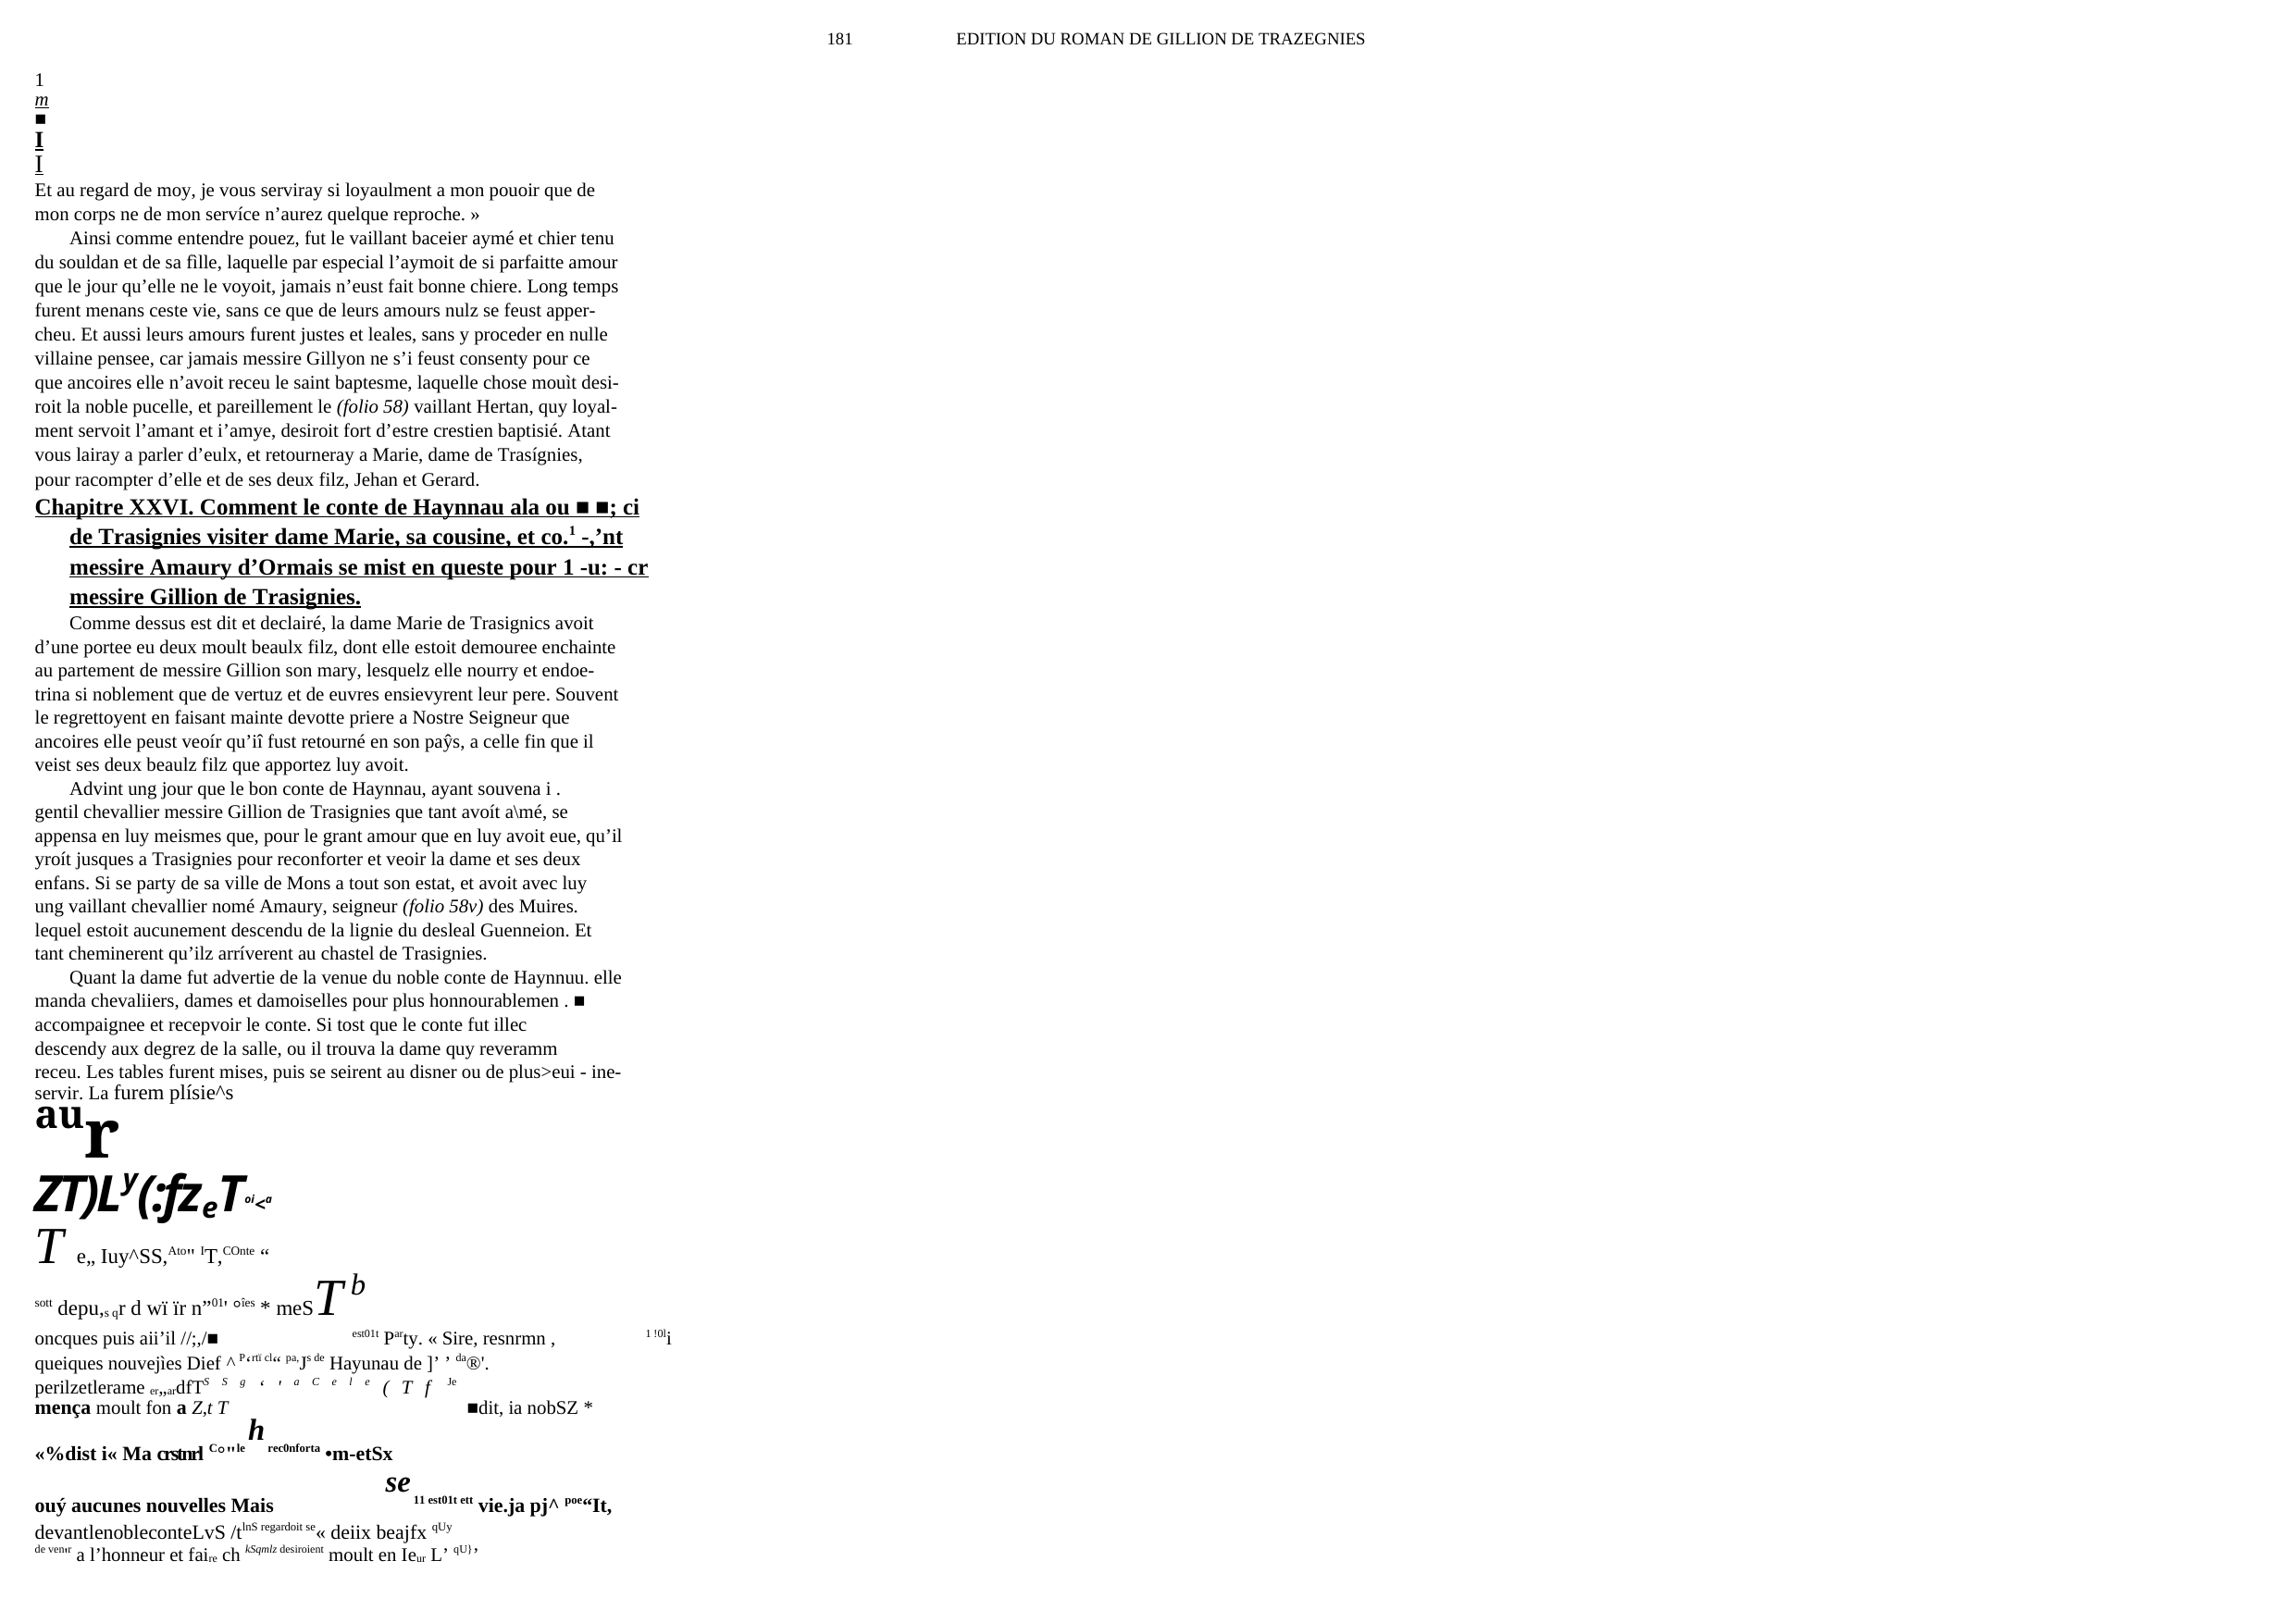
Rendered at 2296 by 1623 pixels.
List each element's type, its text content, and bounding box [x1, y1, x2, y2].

text ZT)Ly(:fzeToi<a [34, 1171, 2219, 1222]
text ■ [34, 110, 2219, 129]
text 1 [34, 71, 2219, 91]
text m [34, 91, 2219, 110]
text Ainsi comme entendre pouez, fut le vaillant baceier aymé et chier tenu du souldan et de sa fìlle, laquelle par especial l’aymoit de si parfaitte amour que le jour qu’elle ne le voyoit, jamais n’eust fait bonne chiere. Long temps furent menans ceste vie, sans ce que de leurs amours nulz se feust apper- cheu. Et aussi leurs amours furent justes et leales, sans y proceder en nulle villaine pensee, car jamais messire Gillyon ne s’i feust consenty pour ce que ancoires elle n’avoit receu le saint baptesme, laquelle chose mouìt desi- roit la noble pucelle, et pareillement le (folio 58) vaillant Hertan, quy loyal- ment servoit l’amant et i’amye, desiroit fort d’estre crestien baptisié. Atant vous lairay a parler d’eulx, et retourneray a Marie, dame de Trasígnies, pour racompter d’elle et de ses deux filz, Jehan et Gerard. [34, 226, 2219, 490]
text ouý aucunes nouvelles Mais se 11 est01t ett vie.ja pj^ poe“It, [34, 1470, 2219, 1523]
text Chapitre XXVI. Comment le conte de Haynnau ala ou ■ ■; ci de Trasignies visiter dame Marie, sa cousine, et co.1 -,’nt messire Amaury d’Ormais se mist en queste pour 1 -u: - cr messire Gillion de Trasignies. [34, 490, 2219, 611]
text I [34, 129, 2219, 152]
text «%dist i« Ma crstnrl C°"le h rec0nforta •m-etSx [34, 1419, 2219, 1470]
text aur [34, 1104, 2219, 1171]
text oncques puis aii’il //;,/■ est01t Party. « Sire, resnrmn , 1 !0li [34, 1326, 2219, 1350]
text servir. La furem plísie^s [34, 1084, 2219, 1104]
text devantlenobleconteLvS /tlnS regardoit se« deiix beajfx qUy [34, 1523, 2219, 1542]
text Quant la dame fut advertie de la venue du noble conte de Haynnuu. elle manda chevaliiers, dames et damoiselles pour plus honnourablemen . ■ accompaignee et recepvoir le conte. Si tost que le conte fut illec descendy aux degrez de la salle, ou il trouva la dame quy reveramm receu. Les tables furent mises, puis se seirent au disner ou de plus>eui - ine- [34, 965, 2219, 1084]
text Et au regard de moy, je vous serviray si loyaulment a mon pouoir que de mon corps ne de mon servíce n’aurez quelque reproche. » [34, 178, 2219, 226]
text mença moult fon a Z,t T ■dit, ia nobSZ * [34, 1398, 2219, 1419]
text queiques nouvejìes Dief ^ P‘rtï cl“ pa,Js de Hayunau de ]’ ’ da®'. perilzetlerame er„ardfTSSg‘'aCele(Tf Je [34, 1350, 2219, 1398]
text Comme dessus est dit et declairé, la dame Marie de Trasignics avoit d’une portee eu deux moult beaulx filz, dont elle estoit demouree enchainte au partement de messire Gillion son mary, lesquelz elle nourry et endoe- trina si noblement que de vertuz et de euvres ensievyrent leur pere. Souvent le regrettoyent en faisant mainte devotte priere a Nostre Seigneur que ancoires elle peust veoír qu’iî fust retourné en son paŷs, a celle fin que il veist ses deux beaulz filz que apportez luy avoit. [34, 611, 2219, 776]
text sott depu,s qr d wï ïr n”01' °îes * meSTb [34, 1274, 2219, 1326]
text I [34, 152, 2219, 178]
text Advint ung jour que le bon conte de Haynnau, ayant souvena i . gentil chevallier messire Gillion de Trasignies que tant avoít a\mé, se appensa en luy meismes que, pour le grant amour que en luy avoit eue, qu’il yroít jusques a Trasignies pour reconforter et veoir la dame et ses deux enfans. Si se party de sa ville de Mons a tout son estat, et avoit avec luy ung vaillant chevallier nomé Amaury, seigneur (folio 58v) des Muires. lequel estoit aucunement descendu de la lignie du desleal Guenneion. Et tant cheminerent qu’ilz arríverent au chastel de Trasignies. [34, 776, 2219, 965]
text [34, 1542, 2219, 1566]
text T e„ Iuy^SS,Ato" IT,COnte “ [34, 1222, 2219, 1274]
